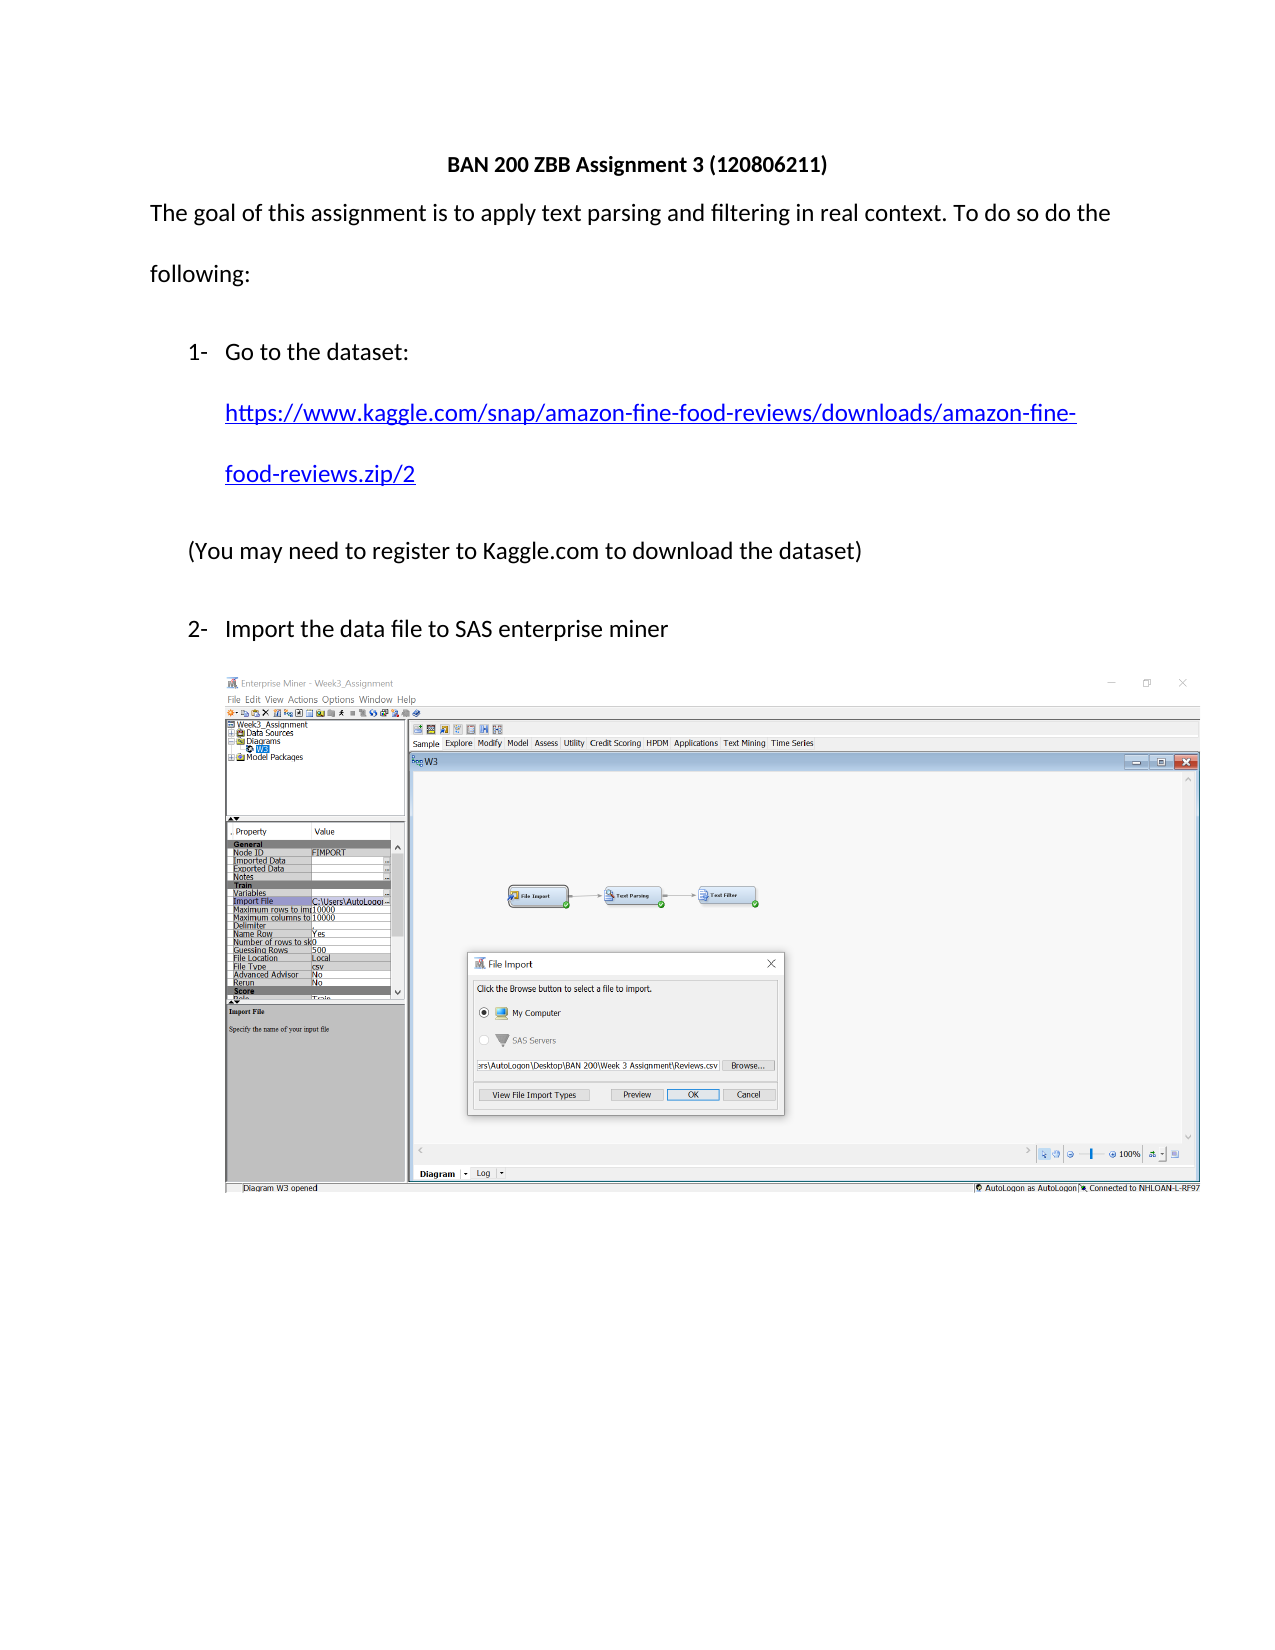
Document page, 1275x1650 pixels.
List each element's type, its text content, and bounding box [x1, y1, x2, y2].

picture [225, 674, 1200, 1193]
text The goal of this assignment is to apply text parsing and filtering in real context. To do so do the following: [150, 197, 1125, 288]
list Go to the dataset: https://www.kaggle.com/snap/amazon-fine-food-reviews/downloads/amazon-fine-food-reviews.zip/2 [187, 336, 1125, 488]
text BAN 200 ZBB Assignment 3 (120806211) [150, 150, 1125, 178]
list Import the data file to SAS enterprise miner [187, 613, 1125, 644]
text (You may need to register to Kaggle.com to download the dataset) [187, 535, 1125, 566]
